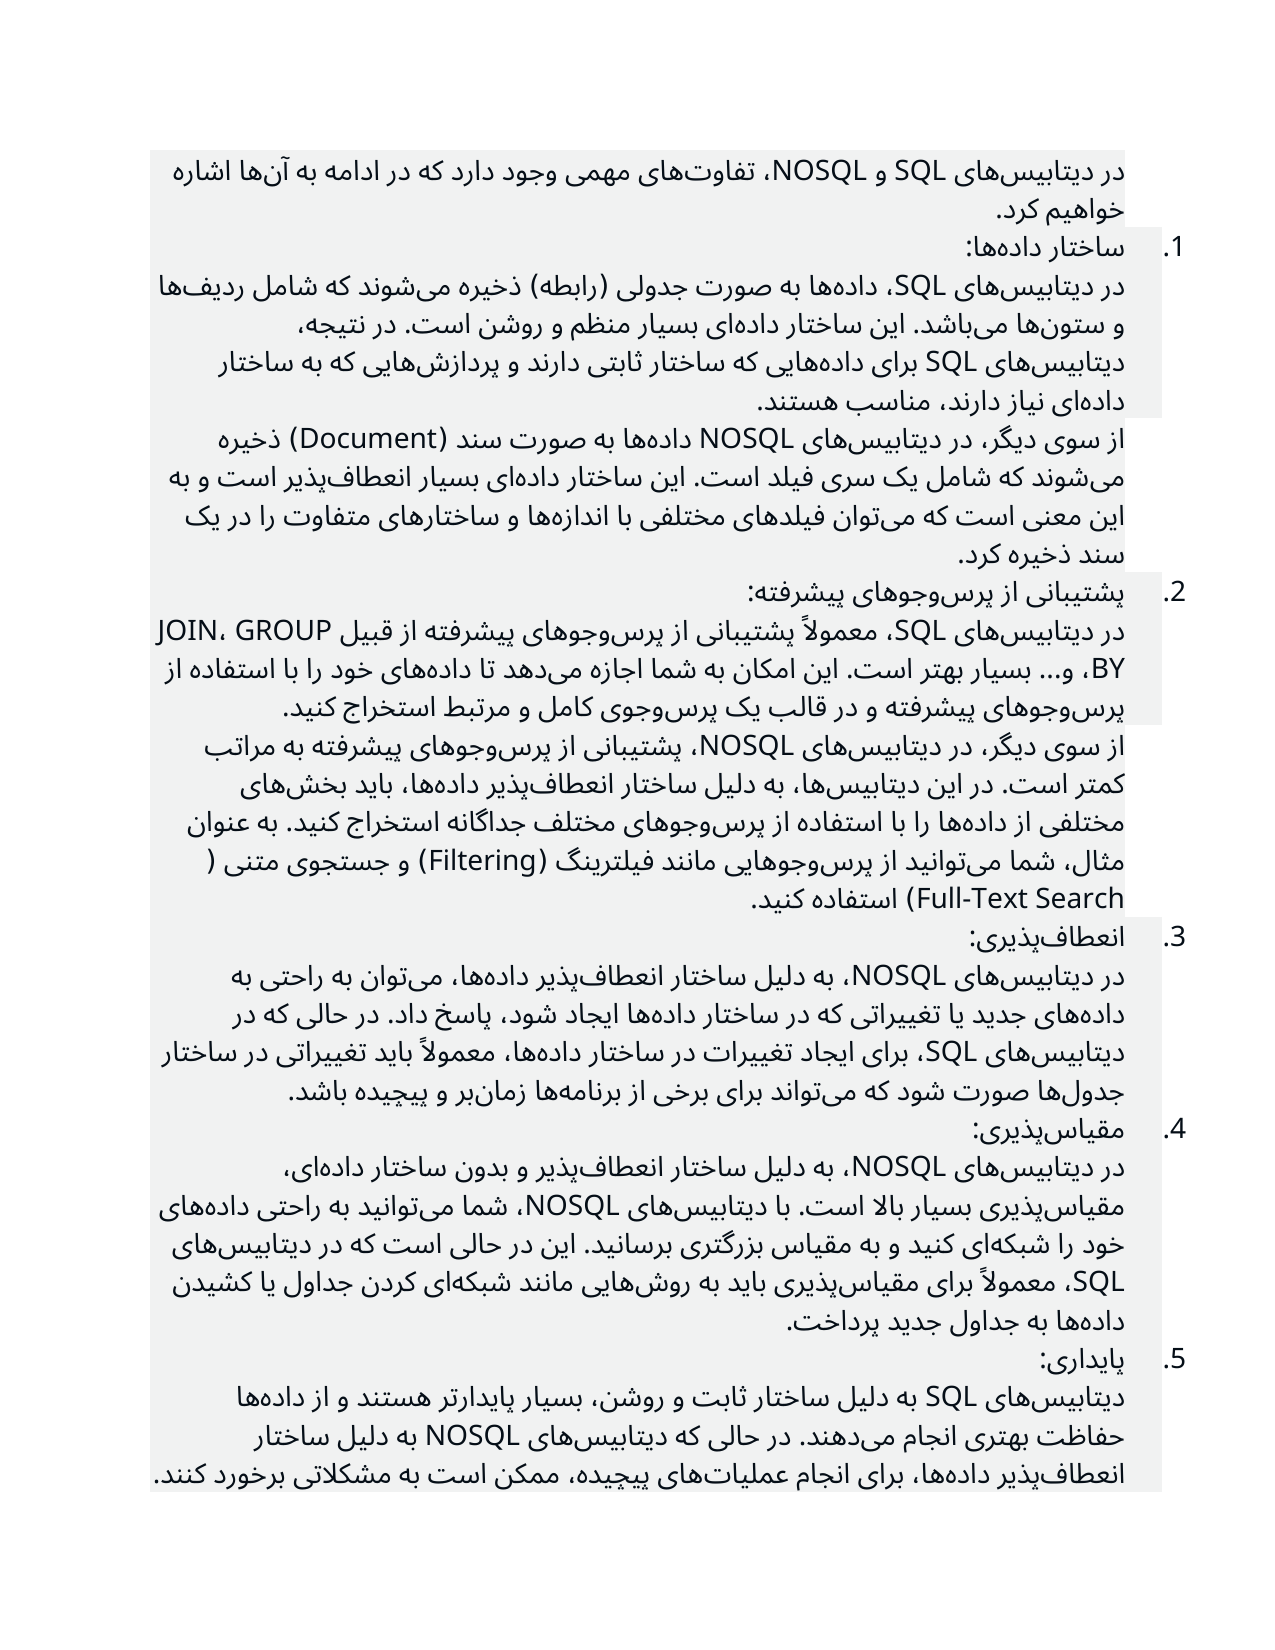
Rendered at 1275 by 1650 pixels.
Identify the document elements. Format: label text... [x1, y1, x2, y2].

text از سوی دیگر، در دیتابیس‌های NOSQL داده‌ها به صورت سند (Document) ذخیره می‌شوند که شامل یک سری فیلد است. این ساختار داده‌ای بسیار انعطاف‌پذیر است و به این معنی است که می‌توان فیلد‌های مختلفی با اندازه‌ها و ساختارهای متفاوت را در یک سند ذخیره کرد. [150, 418, 1125, 572]
text از سوی دیگر، در دیتابیس‌های NOSQL، پشتیبانی از پرس‌وجوهای پیشرفته به مراتب کمتر است. در این دیتابیس‌ها، به دلیل ساختار انعطاف‌پذیر داده‌ها، باید بخش‌های مختلفی از داده‌ها را با استفاده از پرس‌وجوهای مختلف جداگانه استخراج کنید. به عنوان مثال، شما می‌توانید از پرس‌وجوهایی مانند فیلترینگ (Filtering) و جستجوی متنی (Full-Text Search) استفاده کنید. [150, 725, 1125, 917]
list مقیاس‌پذیری: در دیتابیس‌های NOSQL، به دلیل ساختار انعطاف‌پذیر و بدون ساختار داده‌ای، مقیاس‌پذیری بسیار بالا است. با دیتابیس‌های NOSQL، شما می‌توانید به راحتی داده‌های خود را شبکه‌ای کنید و به مقیاس بزرگتری برسانید. این در حالی است که در دیتابیس‌های SQL، معمولاً برای مقیاس‌پذیری باید به روش‌هایی مانند شبکه‌ای کردن جداول یا کشیدن داده‌ها به جداول جدید پرداخت. [150, 1108, 1162, 1338]
text در دیتابیس‌های SQL و NOSQL، تفاوت‌های مهمی وجود دارد که در ادامه به آن‌ها اشاره خواهیم کرد. [150, 150, 1125, 227]
list انعطاف‌پذیری: در دیتابیس‌های NOSQL، به دلیل ساختار انعطاف‌پذیر داده‌ها، می‌توان به راحتی به داده‌های جدید یا تغییراتی که در ساختار داده‌ها ایجاد شود، پاسخ داد. در حالی که در دیتابیس‌های SQL، برای ایجاد تغییرات در ساختار داده‌ها، معمولاً باید تغییراتی در ساختار جدول‌ها صورت شود که می‌تواند برای برخی از برنامه‌ها زمان‌بر و پیچیده باشد. [150, 917, 1162, 1108]
list ساختار داده‌ها: در دیتابیس‌های SQL، داده‌ها به صورت جدولی (رابطه) ذخیره می‌شوند که شامل ردیف‌ها و ستون‌ها می‌باشد. این ساختار داده‌ای بسیار منظم و روشن است. در نتیجه، دیتابیس‌های SQL برای داده‌هایی که ساختار ثابتی دارند و پردازش‌هایی که به ساختار داده‌ای نیاز دارند، مناسب هستند. [150, 227, 1162, 418]
list پایداری: دیتابیس‌های SQL به دلیل ساختار ثابت و روشن، بسیار پایدارتر هستند و از داده‌ها حفاظت بهتری انجام می‌دهند. در حالی که دیتابیس‌های NOSQL به دلیل ساختار انعطاف‌پذیر داده‌ها، برای انجام عملیات‌های پیچیده، ممکن است به مشکلاتی برخورد کنند. [150, 1338, 1162, 1492]
list پشتیبانی از پرس‌وجوهای پیشرفته: در دیتابیس‌های SQL، معمولاً پشتیبانی از پرس‌وجوهای پیشرفته از قبیل JOIN، GROUP BY، و... بسیار بهتر است. این امکان به شما اجازه می‌دهد تا داده‌های خود را با استفاده از پرس‌وجوهای پیشرفته و در قالب یک پرس‌وجوی کامل و مرتبط استخراج کنید. [150, 572, 1162, 725]
